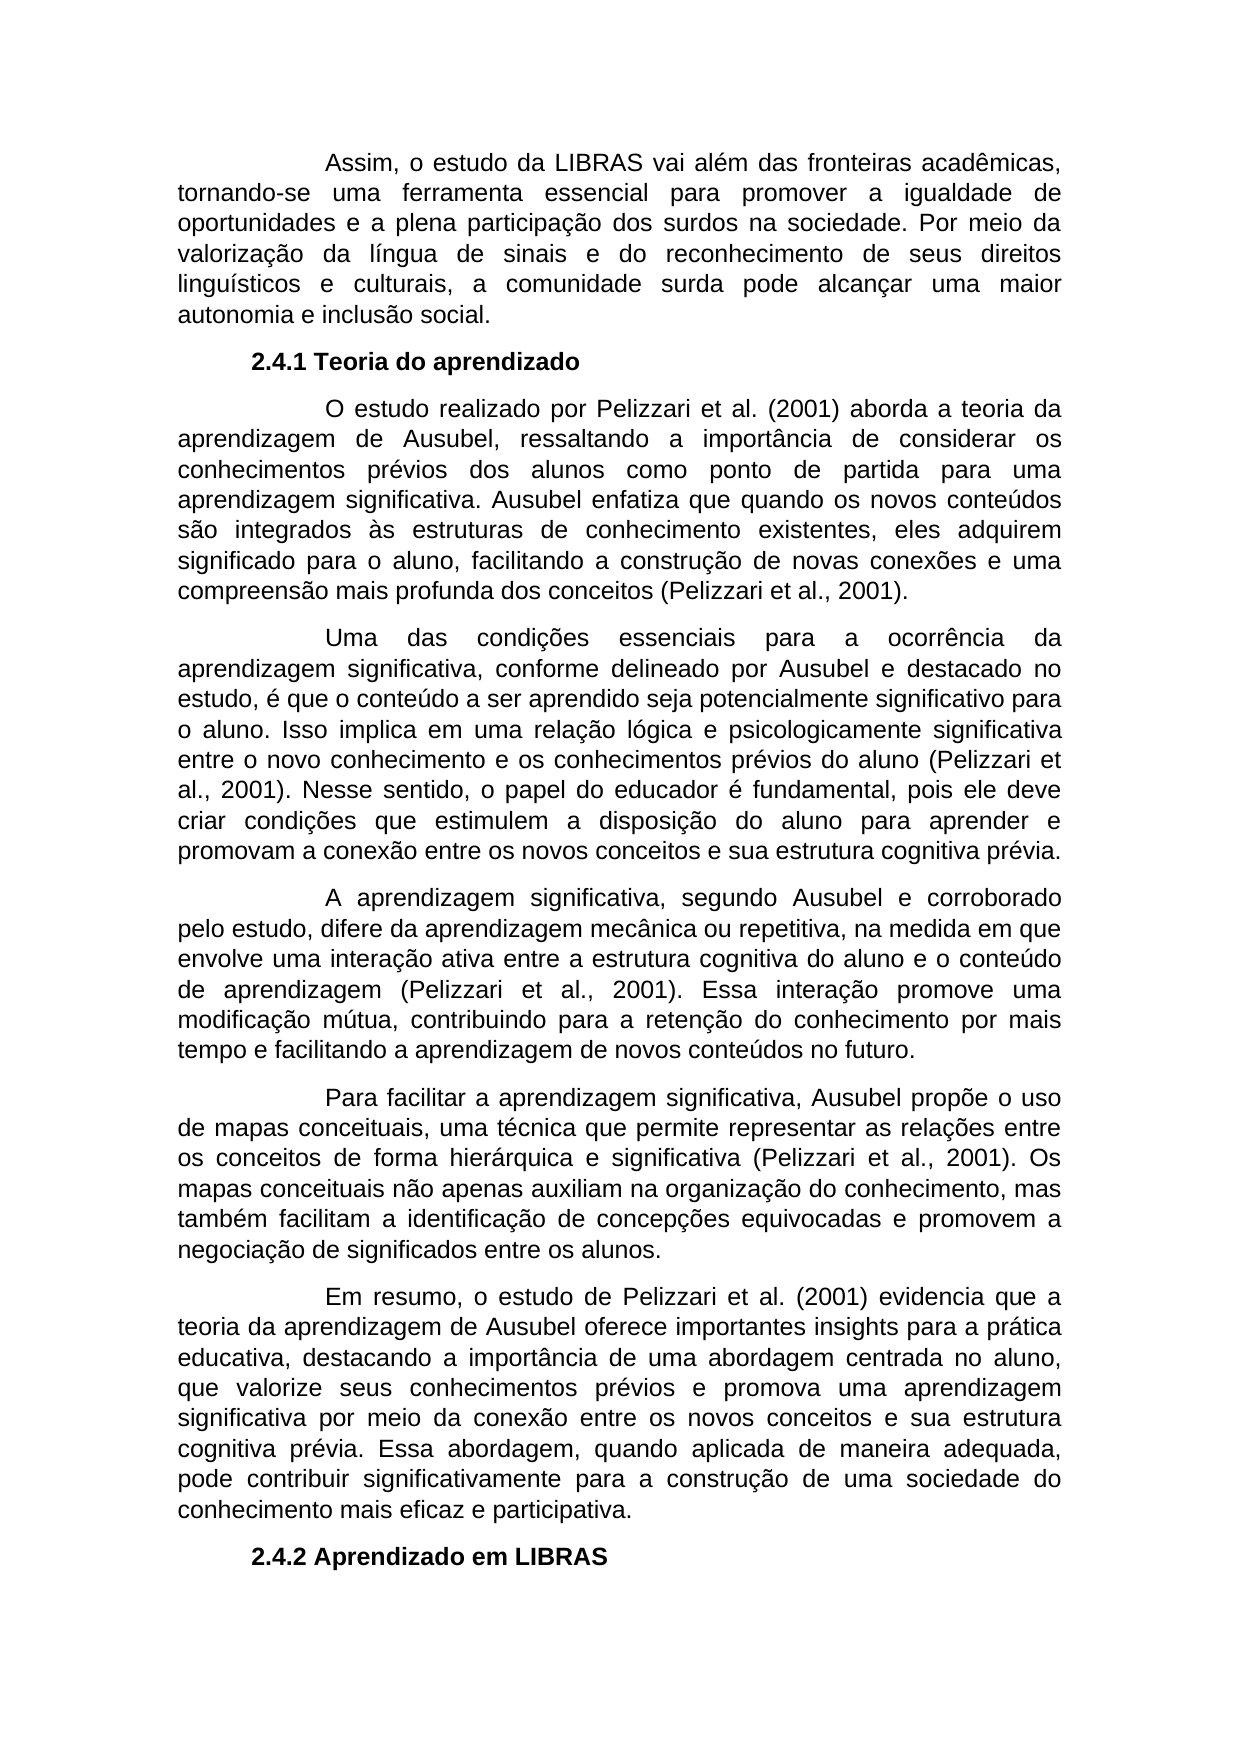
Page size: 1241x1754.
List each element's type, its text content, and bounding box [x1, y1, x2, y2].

text 2.4.1 Teoria do aprendizado [177, 347, 1063, 376]
text 2.4.2 Aprendizado em LIBRAS [177, 1542, 1063, 1571]
text O estudo realizado por Pelizzari et al. (2001) aborda a teoria da aprendizagem de Ausubel, ressaltando a importância de considerar os conhecimentos prévios dos alunos como ponto de partida para uma aprendizagem significativa. Ausubel enfatiza que quando os novos conteúdos são integrados às estruturas de conhecimento existentes, eles adquirem significado para o aluno, facilitando a construção de novas conexões e uma compreensão mais profunda dos conceitos (Pelizzari et al., 2001). [177, 394, 1063, 605]
text Assim, o estudo da LIBRAS vai além das fronteiras acadêmicas, tornando-se uma ferramenta essencial para promover a igualdade de oportunidades e a plena participação dos surdos na sociedade. Por meio da valorização da língua de sinais e do reconhecimento de seus direitos linguísticos e culturais, a comunidade surda pode alcançar uma maior autonomia e inclusão social. [177, 148, 1063, 328]
text Uma das condições essenciais para a ocorrência da aprendizagem significativa, conforme delineado por Ausubel e destacado no estudo, é que o conteúdo a ser aprendido seja potencialmente significativo para o aluno. Isso implica em uma relação lógica e psicologicamente significativa entre o novo conhecimento e os conhecimentos prévios do aluno (Pelizzari et al., 2001). Nesse sentido, o papel do educador é fundamental, pois ele deve criar condições que estimulem a disposição do aluno para aprender e promovam a conexão entre os novos conceitos e sua estrutura cognitiva prévia. [177, 623, 1063, 865]
text A aprendizagem significativa, segundo Ausubel e corroborado pelo estudo, difere da aprendizagem mecânica ou repetitiva, na medida em que envolve uma interação ativa entre a estrutura cognitiva do aluno e o conteúdo de aprendizagem (Pelizzari et al., 2001). Essa interação promove uma modificação mútua, contribuindo para a retenção do conhecimento por mais tempo e facilitando a aprendizagem de novos conteúdos no futuro. [177, 883, 1063, 1064]
